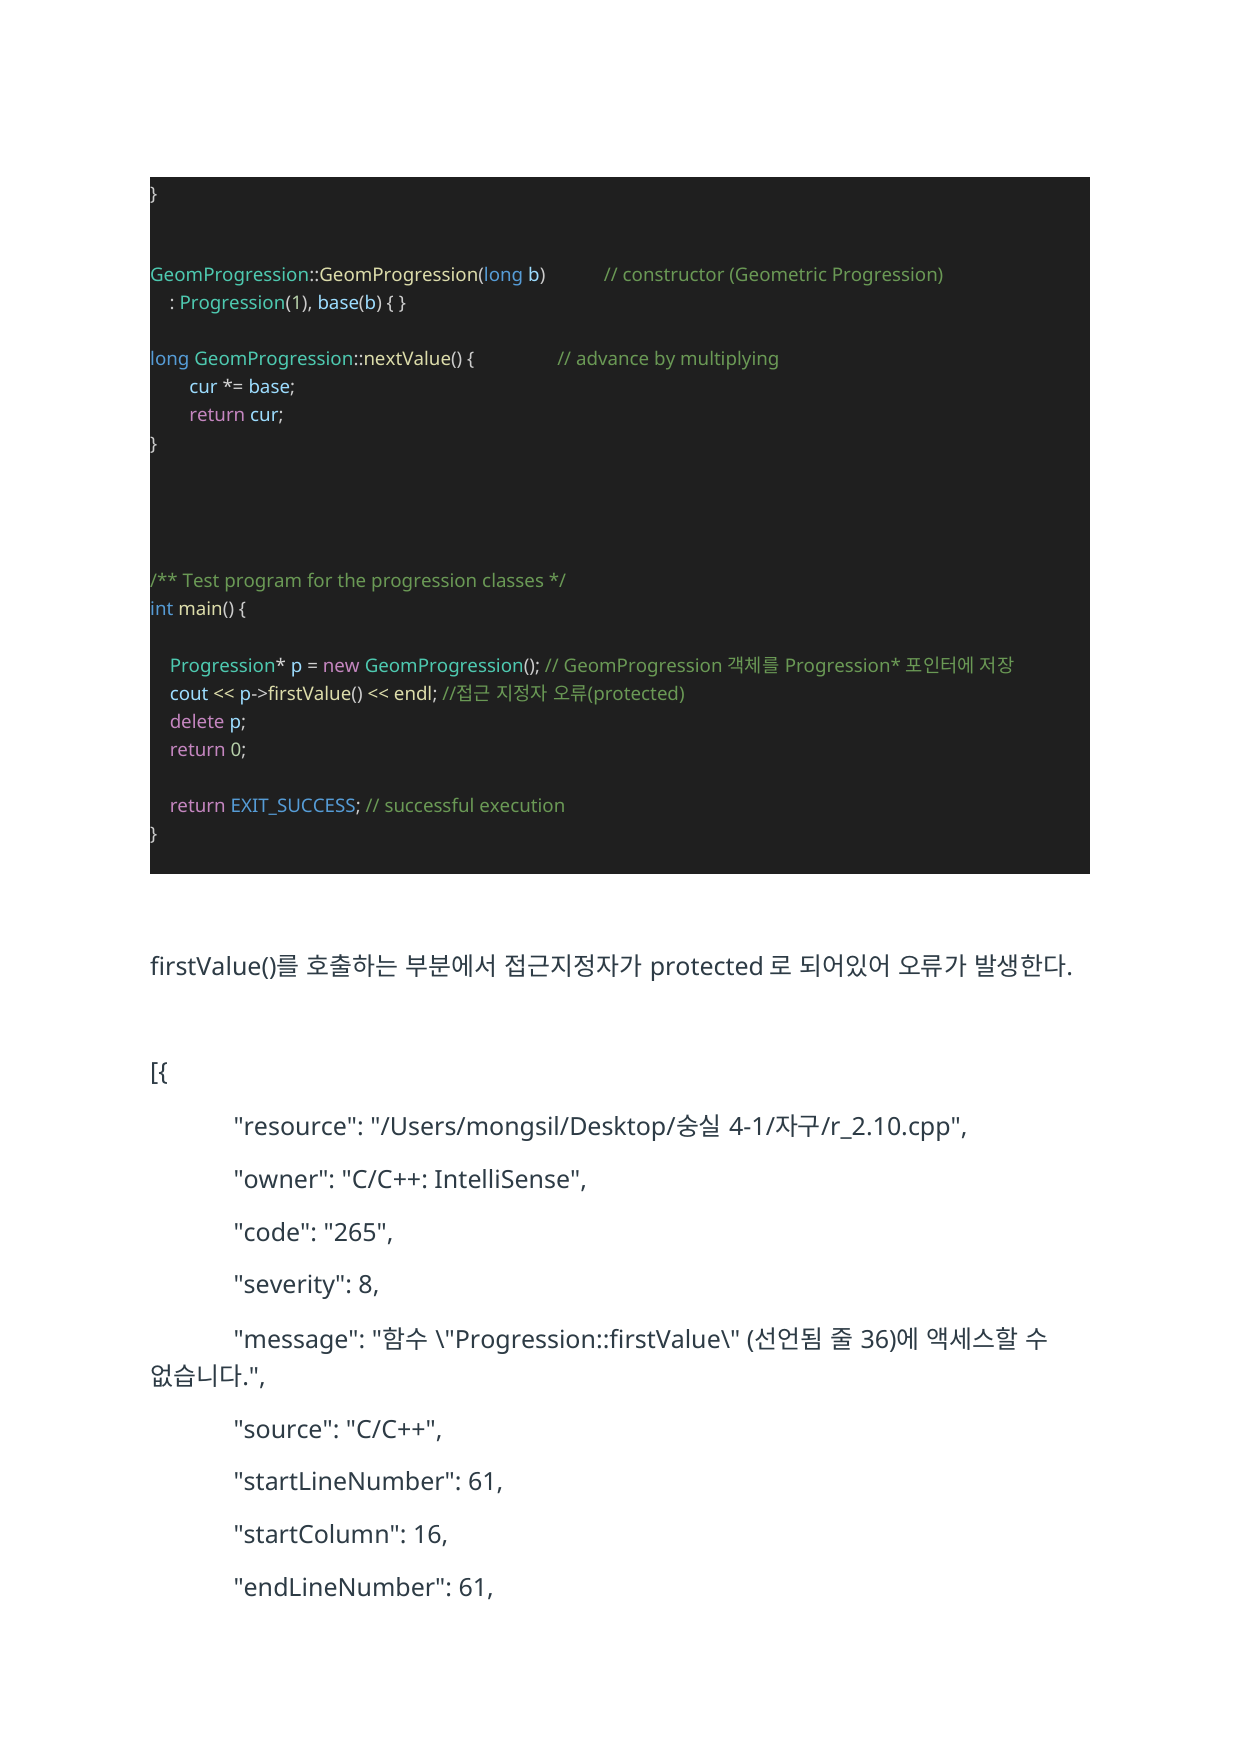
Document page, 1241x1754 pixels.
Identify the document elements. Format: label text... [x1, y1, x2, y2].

text delete p; [150, 706, 1090, 734]
text } [150, 427, 1090, 455]
text long GeomProgression::nextValue() { // advance by multiplying [150, 343, 1090, 371]
text cur *= base; [150, 371, 1090, 399]
text "startColumn": 16, [150, 1517, 1090, 1551]
text return 0; [150, 734, 1090, 762]
text "startLineNumber": 61, [150, 1464, 1090, 1498]
text return cur; [150, 399, 1090, 427]
text GeomProgression::GeomProgression(long b) // constructor (Geometric Progression) [150, 258, 1090, 287]
text int main() { [150, 593, 1090, 621]
text Progression* p = new GeomProgression(); // GeomProgression 객체를 Progression* 포인터에 저장 [150, 649, 1090, 677]
text "resource": "/Users/mongsil/Desktop/숭실 4-1/자구/r_2.10.cpp", [150, 1107, 1090, 1143]
text "message": "함수 \"Progression::firstValue\" (선언됨 줄 36)에 액세스할 수 없습니다.", [150, 1320, 1090, 1392]
text [{ [150, 1054, 1090, 1088]
text /** Test program for the progression classes */ [150, 565, 1090, 593]
text "endLineNumber": 61, [150, 1570, 1090, 1604]
text return EXIT_SUCCESS; // successful execution [150, 790, 1090, 818]
text } [150, 177, 1090, 205]
text "owner": "C/C++: IntelliSense", [150, 1162, 1090, 1196]
text firstValue()를 호출하는 부분에서 접근지정자가 protected로 되어있어 오류가 발생한다. [150, 946, 1090, 982]
text "source": "C/C++", [150, 1411, 1090, 1445]
text cout << p->firstValue() << endl; //접근 지정자 오류(protected) [150, 677, 1090, 706]
text } [150, 818, 1090, 846]
text "severity": 8, [150, 1267, 1090, 1301]
text : Progression(1), base(b) { } [150, 287, 1090, 315]
text "code": "265", [150, 1214, 1090, 1248]
